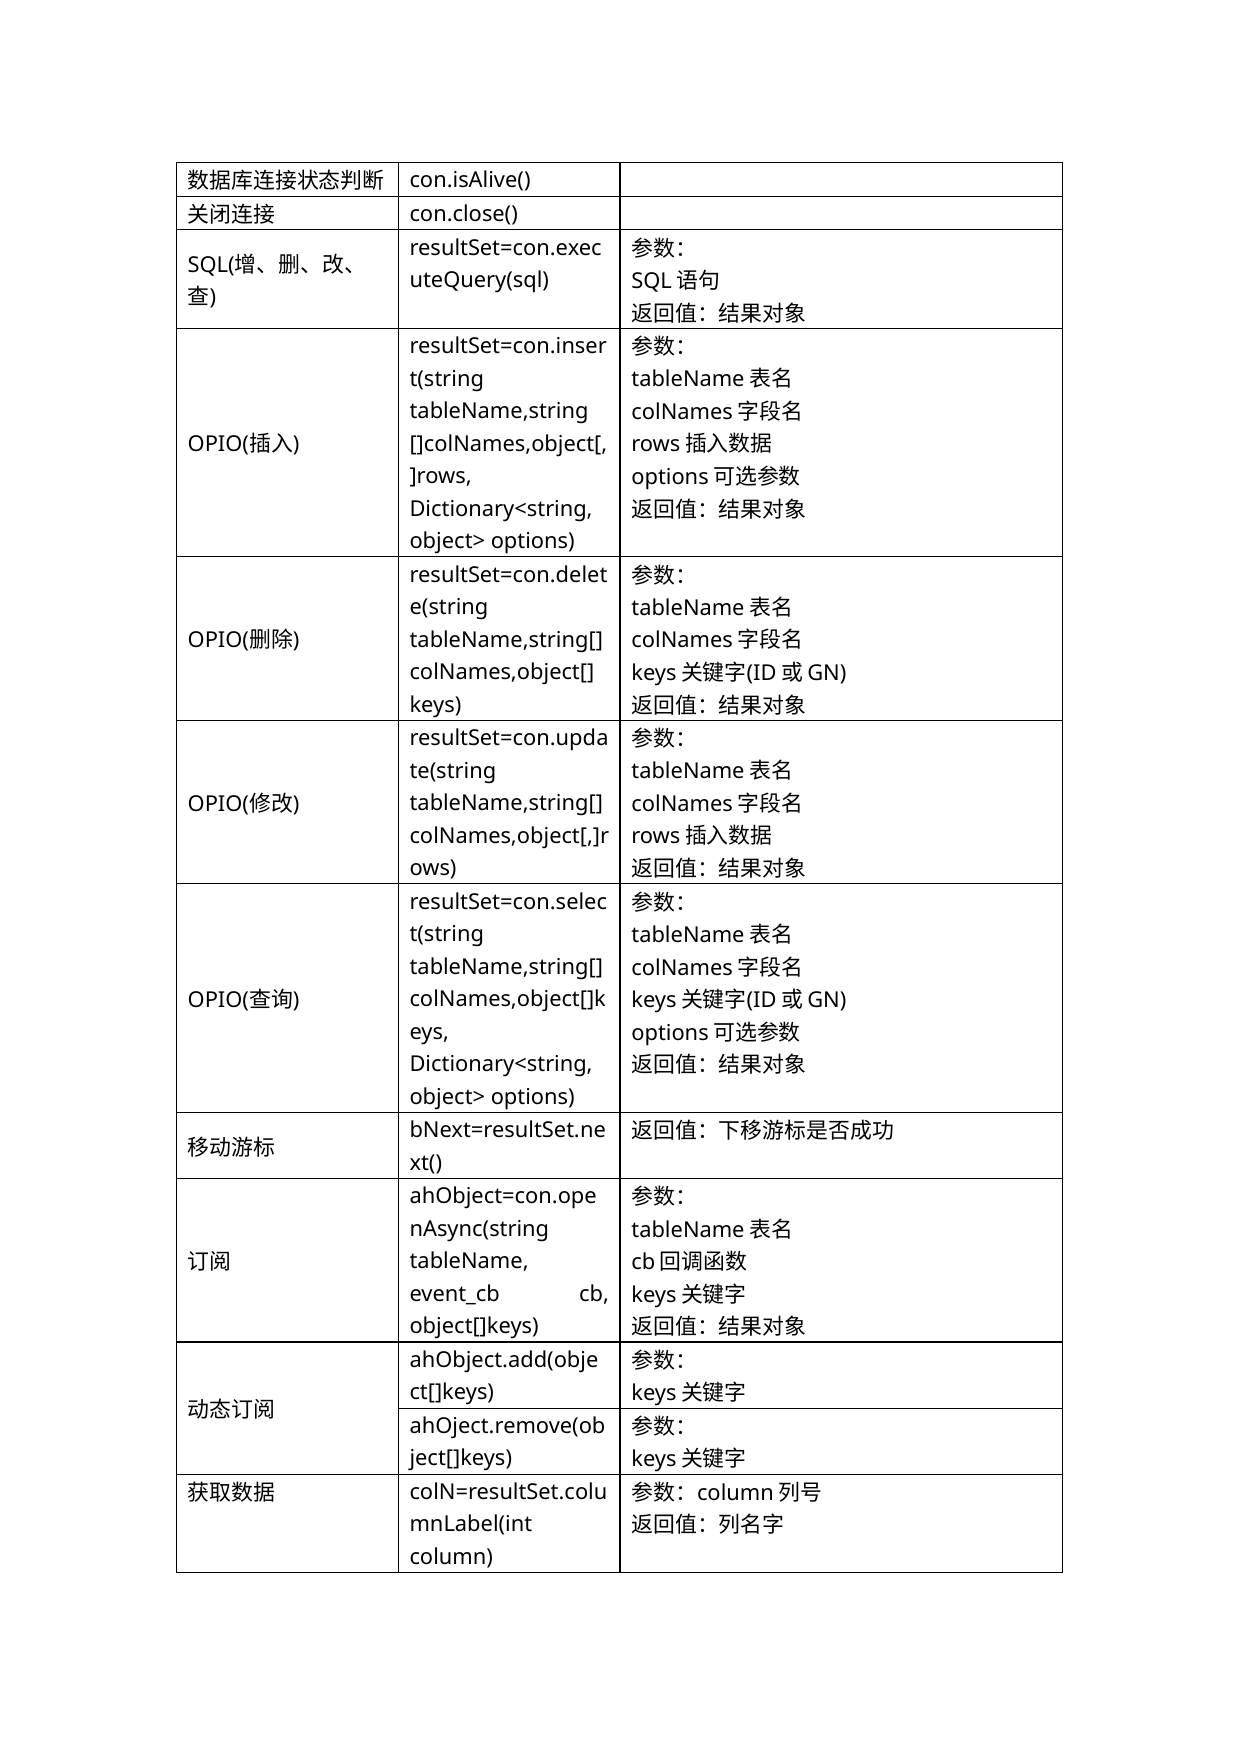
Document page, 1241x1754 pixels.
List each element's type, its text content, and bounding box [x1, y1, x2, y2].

table_cell ahOject.remove(object[]keys) [399, 1409, 619, 1473]
table_cell 动态订阅 [177, 1343, 398, 1473]
table_cell 参数： tableName表名 cb回调函数 keys关键字 返回值：结果对象 [621, 1179, 1062, 1341]
table_cell 参数： SQL语句 返回值：结果对象 [621, 230, 1062, 328]
table_cell 移动游标 [177, 1113, 398, 1178]
table_cell resultSet=con.select(string tableName,string[]colNames,object[]keys, Dictionary<string, object> options) [399, 884, 619, 1112]
table_cell 关闭连接 [177, 197, 398, 229]
table_cell resultSet=con.insert(string tableName,string []colNames,object[,]rows, Dictionary<string, object> options) [399, 329, 619, 556]
table_cell 参数：column列号 返回值：列名字 [621, 1475, 1062, 1572]
table_cell ahObject.add(object[]keys) [399, 1343, 619, 1407]
table_cell OPIO(查询) [177, 884, 398, 1112]
table_cell con.close() [399, 197, 619, 229]
table_cell 订阅 [177, 1179, 398, 1341]
table_cell con.isAlive() [399, 163, 619, 196]
table_cell 数据库连接状态判断 [177, 163, 398, 196]
table_cell bNext=resultSet.next() [399, 1113, 619, 1178]
table_cell [621, 163, 1062, 196]
table_cell resultSet=con.delete(string tableName,string[] colNames,object[] keys) [399, 557, 619, 720]
table_cell resultSet=con.executeQuery(sql) [399, 230, 619, 328]
table_cell 返回值：下移游标是否成功 [621, 1113, 1062, 1178]
table_cell 参数： keys关键字 [621, 1343, 1062, 1407]
table_cell 参数： tableName表名 colNames字段名 keys关键字(ID或GN) options可选参数 返回值：结果对象 [621, 884, 1062, 1112]
table_cell resultSet=con.update(string tableName,string[]colNames,object[,]rows) [399, 721, 619, 883]
table_cell 参数： tableName表名 colNames字段名 keys关键字(ID或GN) 返回值：结果对象 [621, 557, 1062, 720]
table_cell OPIO(修改) [177, 721, 398, 883]
table_cell ahObject=con.openAsync(string tableName, event_cb cb, object[]keys) [399, 1179, 619, 1341]
table_cell OPIO(删除) [177, 557, 398, 720]
table_cell colN=resultSet.columnLabel(int column) [399, 1475, 619, 1572]
table_cell OPIO(插入) [177, 329, 398, 556]
table_cell 获取数据 [177, 1475, 398, 1572]
table_cell [621, 197, 1062, 229]
table_cell 参数： tableName表名 colNames字段名 rows插入数据 options可选参数 返回值：结果对象 [621, 329, 1062, 556]
table_cell 参数： tableName表名 colNames字段名 rows插入数据 返回值：结果对象 [621, 721, 1062, 883]
table_cell 参数： keys关键字 [621, 1409, 1062, 1473]
table_cell SQL(增、删、改、查) [177, 230, 398, 328]
